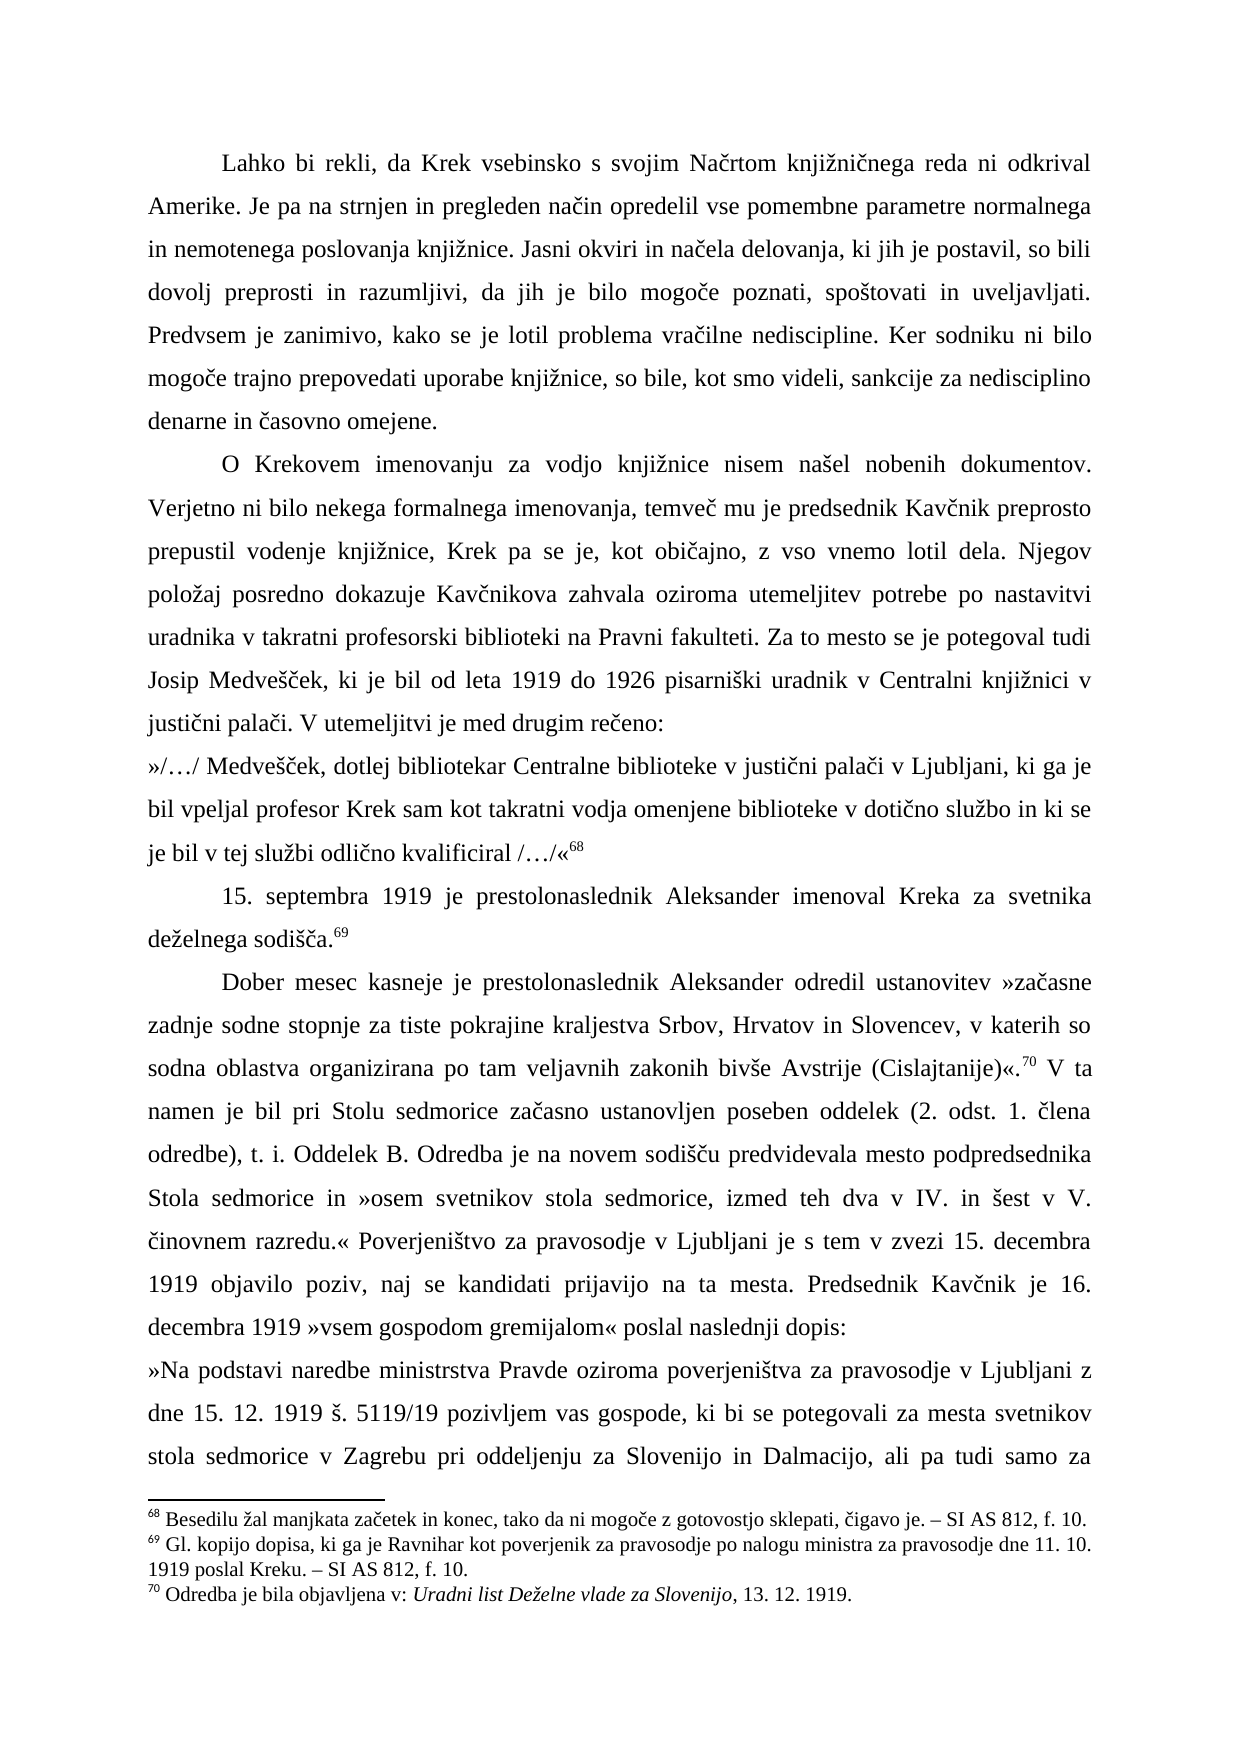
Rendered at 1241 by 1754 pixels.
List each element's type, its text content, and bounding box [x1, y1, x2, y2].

text Lahko bi rekli, da Krek vsebinsko s svojim Načrtom knjižničnega reda ni odkrival Amerike. Je pa na strnjen in pregleden način opredelil vse pomembne parametre normalnega in nemotenega poslovanja knjižnice. Jasni okviri in načela delovanja, ki jih je postavil, so bili dovolj preprosti in razumljivi, da jih je bilo mogoče poznati, spoštovati in uveljavljati. Predvsem je zanimivo, kako se je lotil problema vračilne nediscipline. Ker sodniku ni bilo mogoče trajno prepovedati uporabe knjižnice, so bile, kot smo videli, sankcije za nedisciplino denarne in časovno omejene. [148, 148, 1093, 435]
text Dober mesec kasneje je prestolonaslednik Aleksander odredil ustanovitev »začasne zadnje sodne stopnje za tiste pokrajine kraljestva Srbov, Hrvatov in Slovencev, v katerih so sodna oblastva organizirana po tam veljavnih zakonih bivše Avstrije (Cislajtanije)«. V ta namen je bil pri Stolu sedmorice začasno ustanovljen poseben oddelek (2. odst. 1. člena odredbe), t. i. Oddelek B. Odredba je na novem sodišču predvidevala mesto podpredsednika Stola sedmorice in »osem svetnikov stola sedmorice, izmed teh dva v IV. in šest v V. činovnem razredu.« Poverjeništvo za pravosodje v Ljubljani je s tem v zvezi 15. decembra 1919 objavilo poziv, naj se kandidati prijavijo na ta mesta. Predsednik Kavčnik je 16. decembra 1919 »vsem gospodom gremijalom« poslal naslednji dopis: [148, 967, 1093, 1341]
text 15. septembra 1919 je prestolonaslednik Aleksander imenoval Kreka za svetnika deželnega sodišča. [148, 881, 1093, 953]
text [148, 1355, 1093, 1470]
text »/…/ Medvešček, dotlej bibliotekar Centralne biblioteke v justični palači v Ljubljani, ki ga je bil vpeljal profesor Krek sam kot takratni vodja omenjene biblioteke v dotično službo in ki se je bil v tej službi odlično kvalificiral /…/« [148, 751, 1093, 866]
text O Krekovem imenovanju za vodjo knjižnice nisem našel nobenih dokumentov. Verjetno ni bilo nekega formalnega imenovanja, temveč mu je predsednik Kavčnik preprosto prepustil vodenje knjižnice, Krek pa se je, kot običajno, z vso vnemo lotil dela. Njegov položaj posredno dokazuje Kavčnikova zahvala oziroma utemeljitev potrebe po nastavitvi uradnika v takratni profesorski biblioteki na Pravni fakulteti. Za to mesto se je potegoval tudi Josip Medvešček, ki je bil od leta 1919 do 1926 pisarniški uradnik v Centralni knjižnici v justični palači. V utemeljitvi je med drugim rečeno: [148, 449, 1093, 737]
